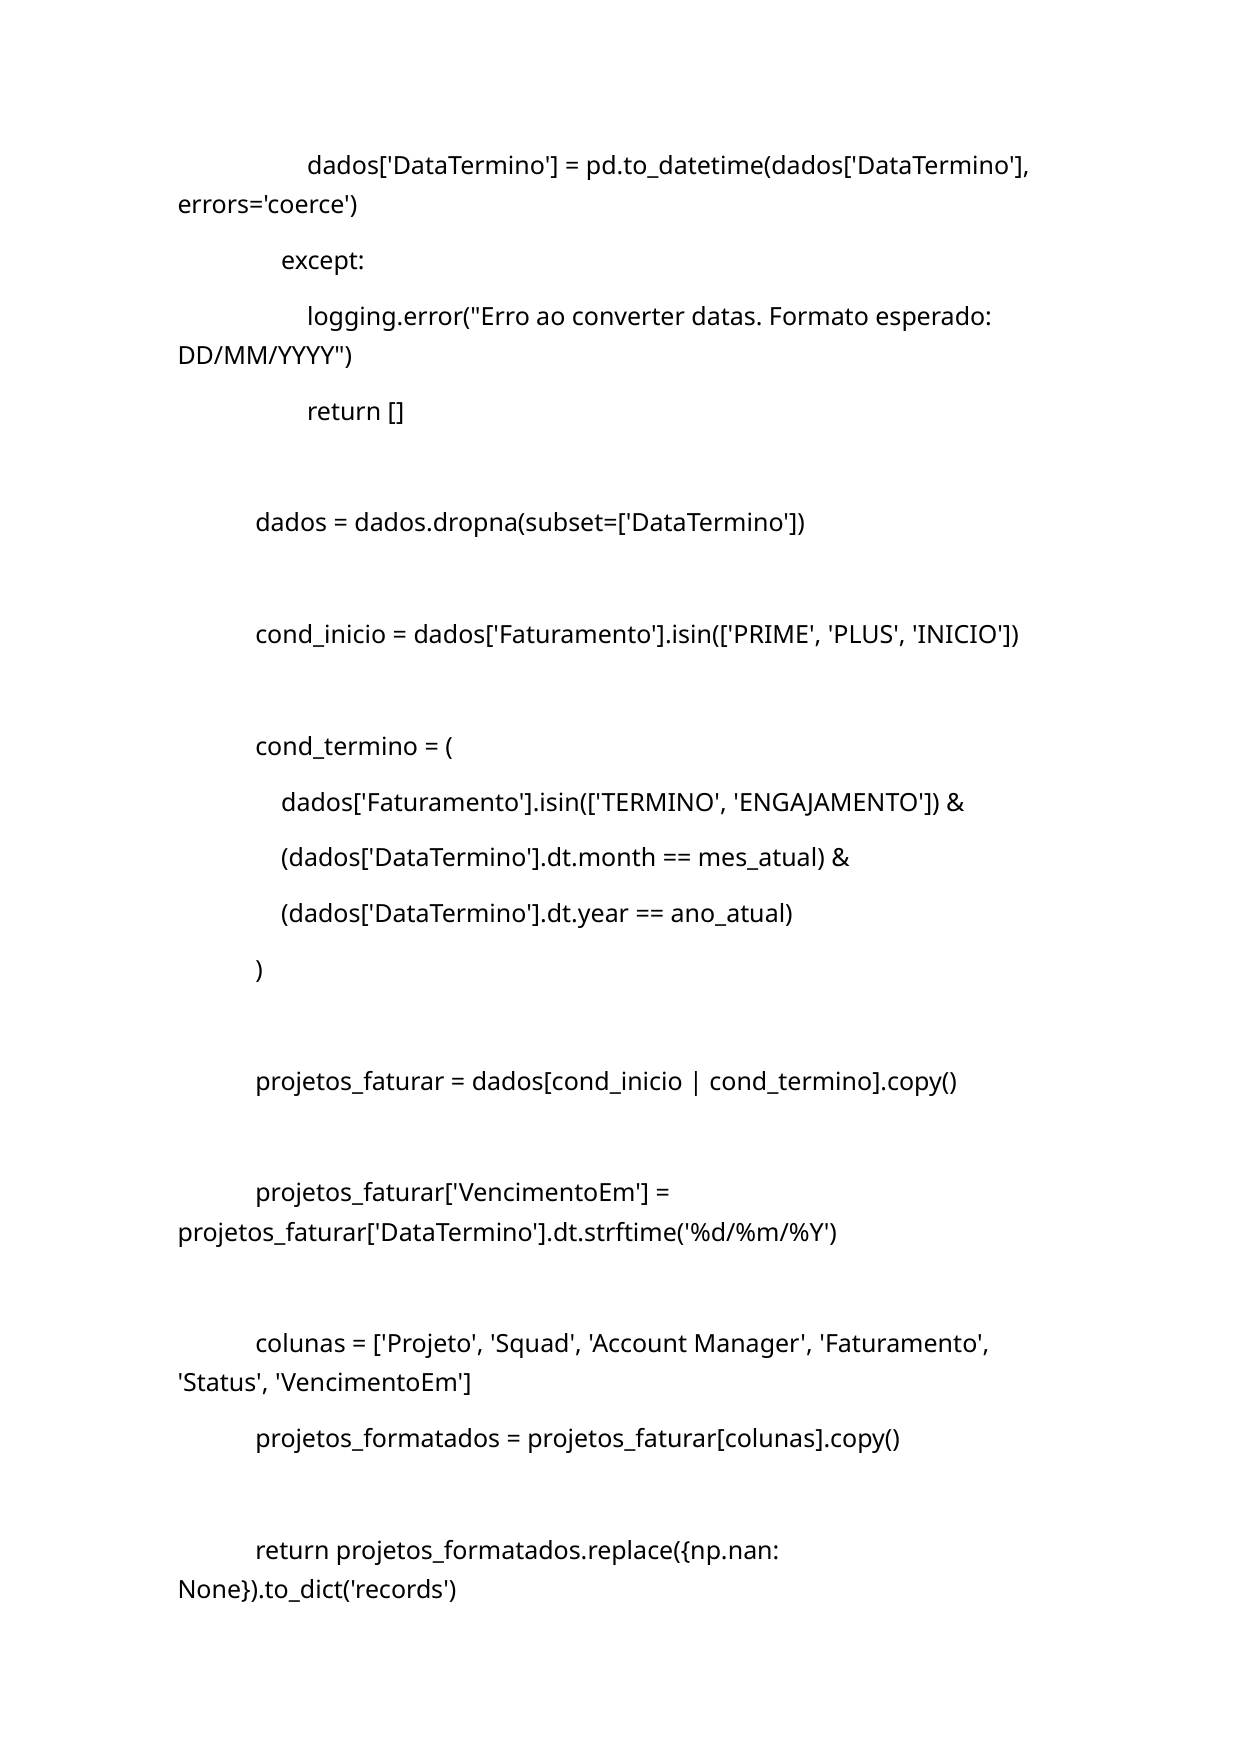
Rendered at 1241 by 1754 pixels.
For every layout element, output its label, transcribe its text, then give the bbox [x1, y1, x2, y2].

text dados = dados.dropna(subset=['DataTermino']) [177, 505, 1063, 539]
text (dados['DataTermino'].dt.year == ano_atual) [177, 896, 1063, 930]
text colunas = ['Projeto', 'Squad', 'Account Manager', 'Faturamento', 'Status', 'VencimentoEm'] [177, 1326, 1063, 1399]
text return projetos_formatados.replace({np.nan: None}).to_dict('records') [177, 1533, 1063, 1606]
text cond_termino = ( [177, 728, 1063, 762]
text ) [177, 952, 1063, 986]
text cond_inicio = dados['Faturamento'].isin(['PRIME', 'PLUS', 'INICIO']) [177, 617, 1063, 651]
text dados['Faturamento'].isin(['TERMINO', 'ENGAJAMENTO']) & [177, 784, 1063, 818]
text (dados['DataTermino'].dt.month == mes_atual) & [177, 840, 1063, 874]
text logging.error("Erro ao converter datas. Formato esperado: DD/MM/YYYY") [177, 298, 1063, 372]
text projetos_formatados = projetos_faturar[colunas].copy() [177, 1421, 1063, 1455]
text dados['DataTermino'] = pd.to_datetime(dados['DataTermino'], errors='coerce') [177, 148, 1063, 221]
text projetos_faturar = dados[cond_inicio | cond_termino].copy() [177, 1063, 1063, 1097]
text projetos_faturar['VencimentoEm'] = projetos_faturar['DataTermino'].dt.strftime('%d/%m/%Y') [177, 1175, 1063, 1248]
text except: [177, 243, 1063, 277]
text return [] [177, 393, 1063, 427]
